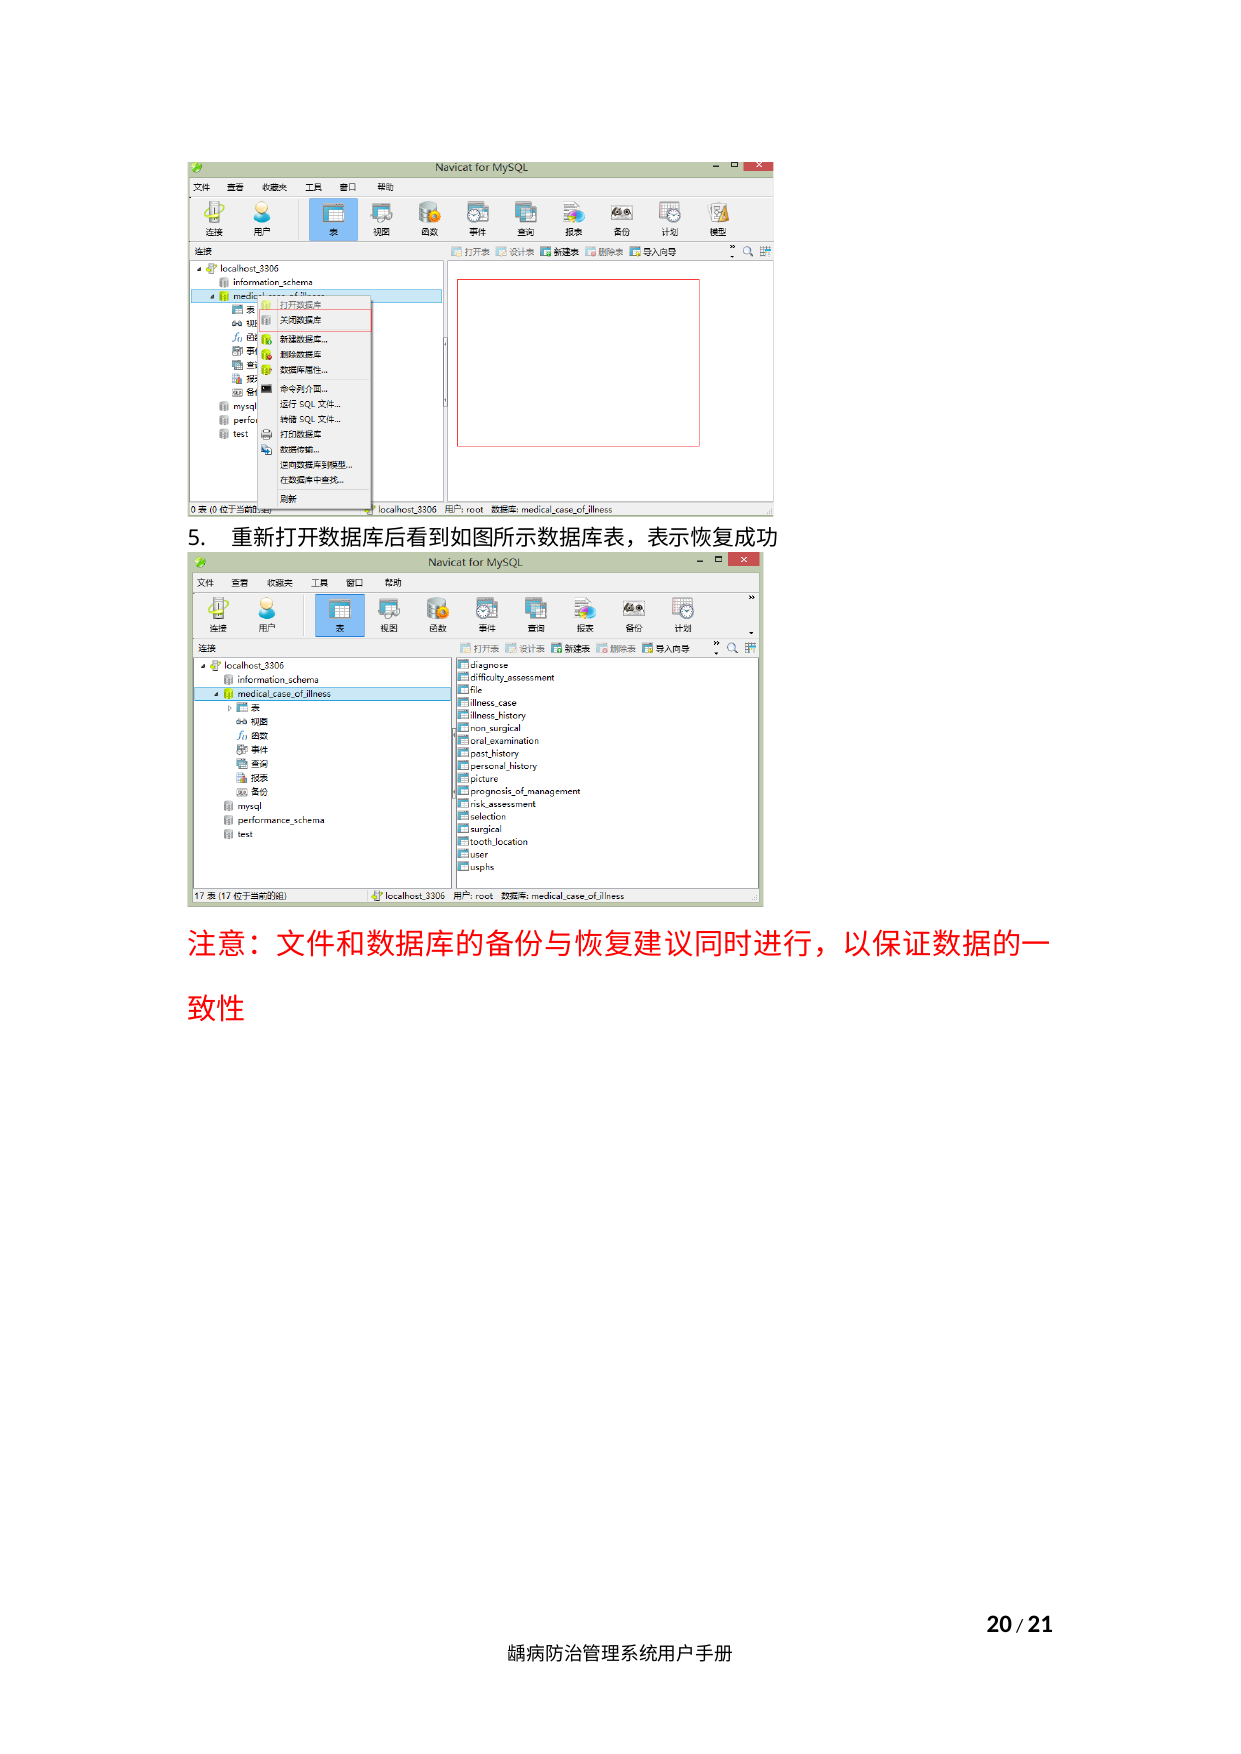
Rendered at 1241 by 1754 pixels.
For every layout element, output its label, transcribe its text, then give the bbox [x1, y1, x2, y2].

text 注意：文件和数据库的备份与恢复建议同时进行，以保证数据的一致性 [187, 909, 1053, 1039]
picture [187, 552, 764, 907]
picture [187, 162, 774, 517]
list 重新打开数据库后看到如图所示数据库表，表示恢复成功 [187, 519, 1053, 552]
